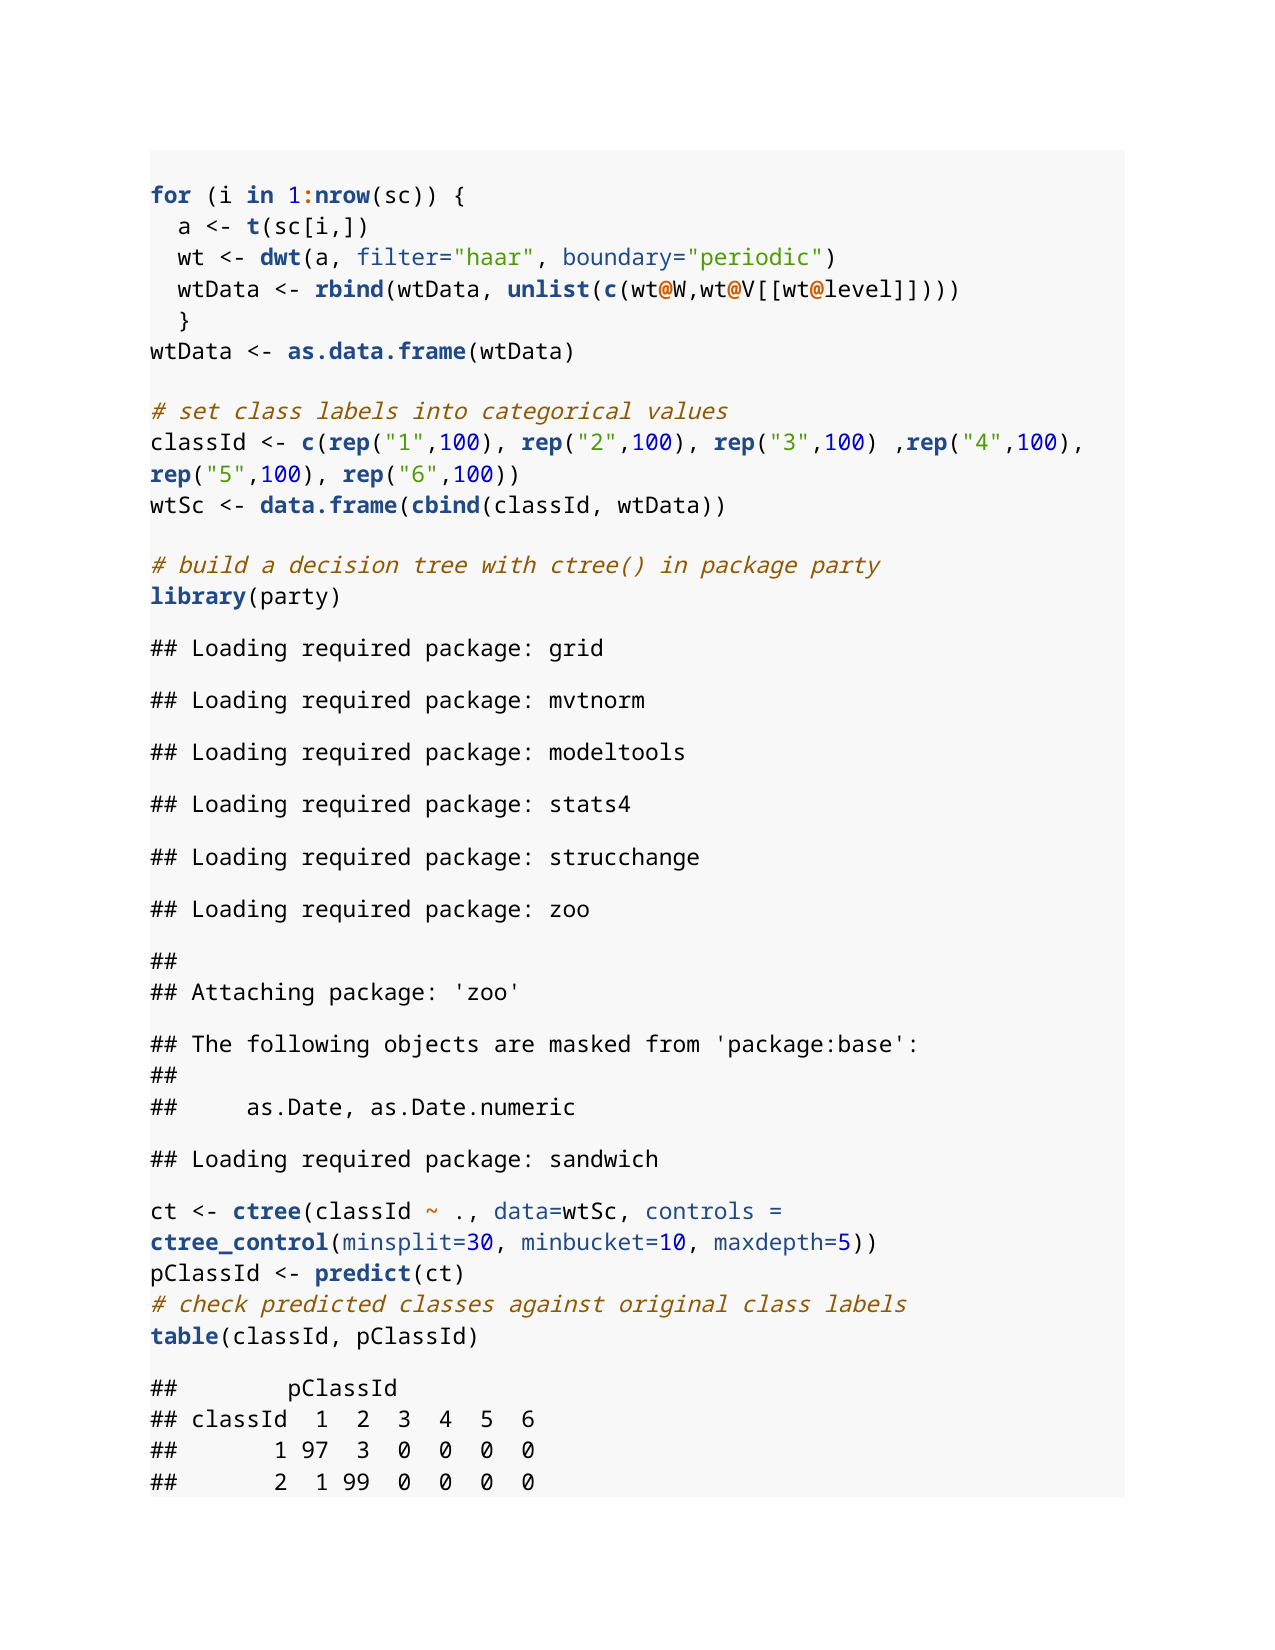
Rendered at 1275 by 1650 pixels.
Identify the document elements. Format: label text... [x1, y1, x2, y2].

text ## Loading required package: sandwich [150, 1142, 1125, 1174]
text ## Loading required package: strucchange [150, 840, 1125, 872]
text ## Loading required package: modeltools [150, 736, 1125, 767]
text ## Loading required package: stats4 [150, 788, 1125, 819]
text ## The following objects are masked from 'package:base': ## ## as.Date, as.Date.numeric [150, 1028, 1125, 1122]
text ct <- ctree(classId ~ ., data=wtSc, controls = ctree_control(minsplit=30, minbucket=10, maxdepth=5)) pClassId <- predict(ct) # check predicted classes against original class labels table(classId, pClassId) [150, 1194, 1125, 1351]
text ## Loading required package: zoo [150, 892, 1125, 924]
text ## Loading required package: grid [150, 632, 1125, 663]
text ## Loading required package: mvtnorm [150, 684, 1125, 715]
text ## ## Attaching package: 'zoo' [150, 944, 1125, 1007]
